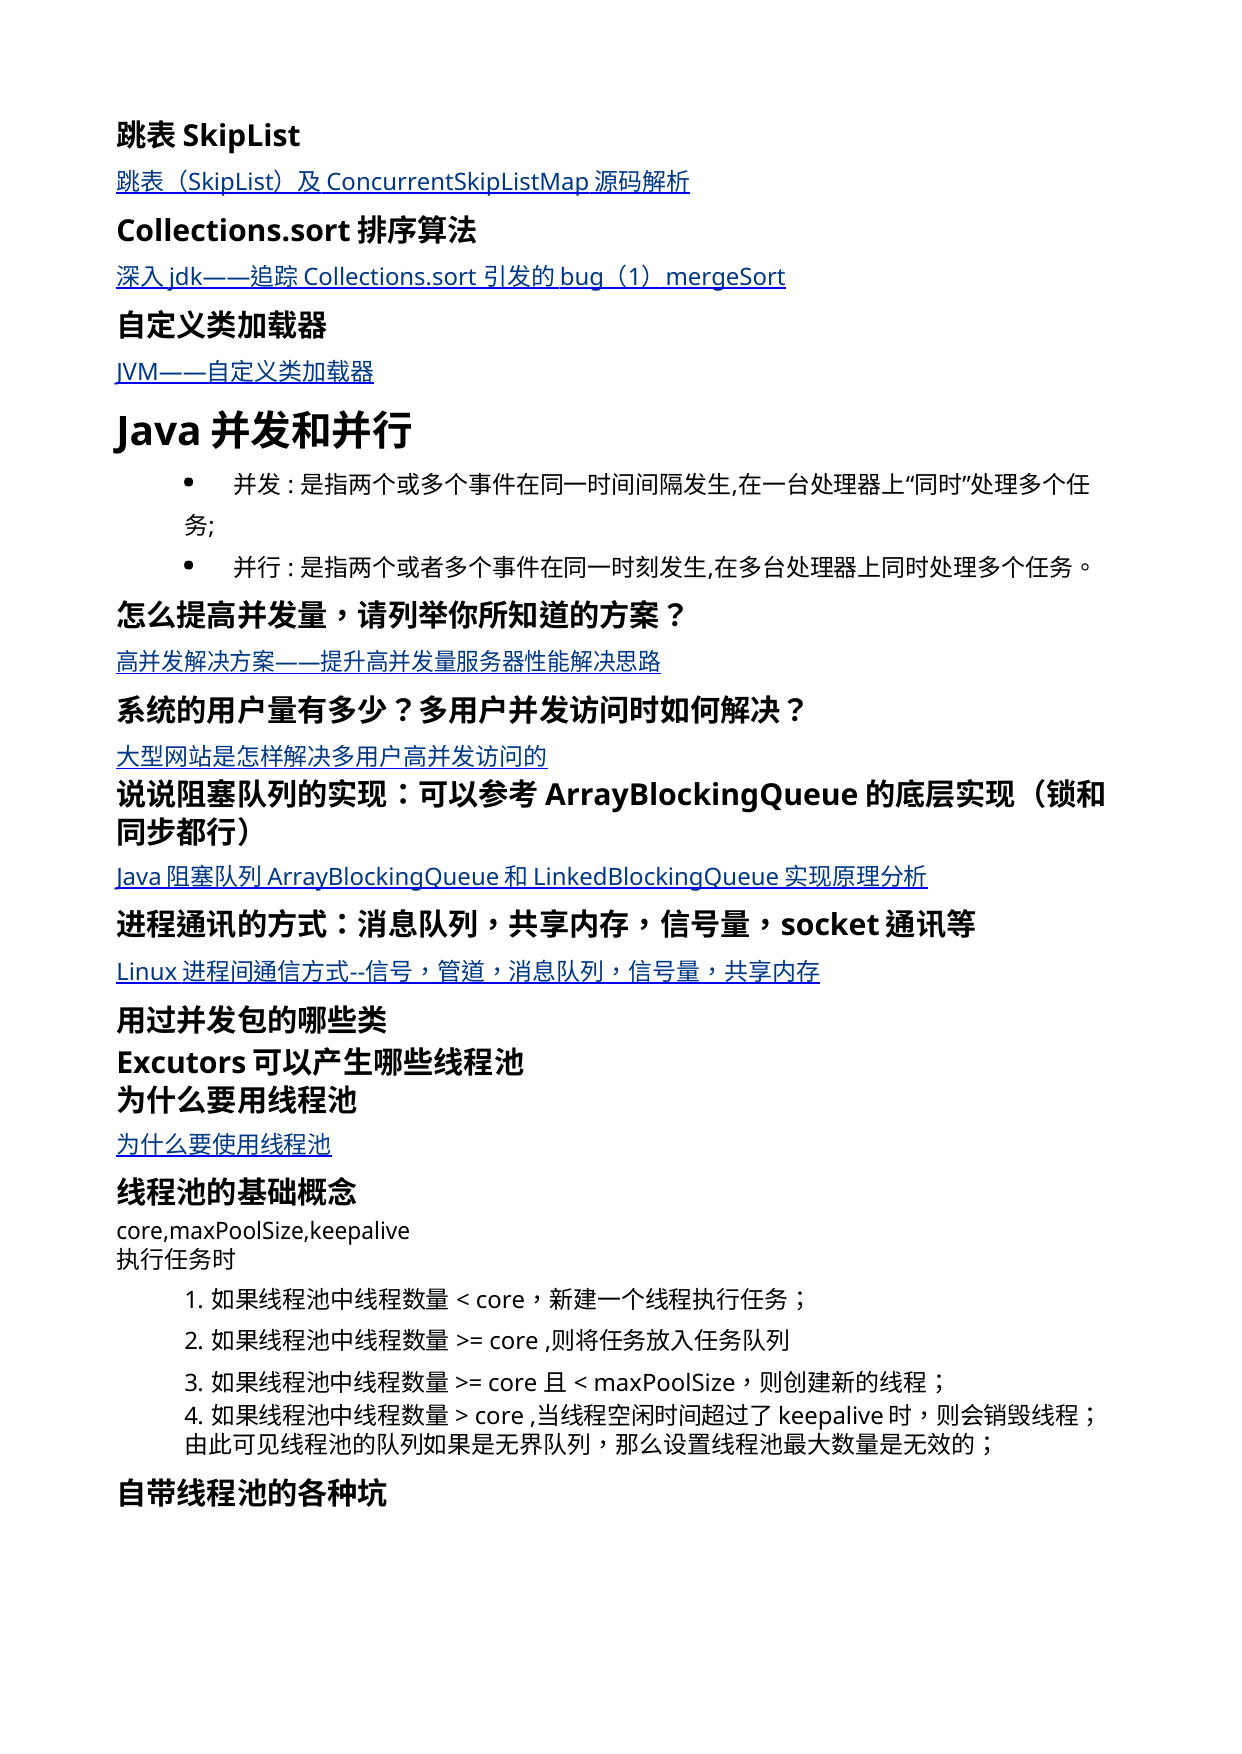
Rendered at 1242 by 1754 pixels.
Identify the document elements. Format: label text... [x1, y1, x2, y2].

list 如果线程池中线程数量 >= core 且 < maxPoolSize，则创建新的线程； [184, 1358, 1150, 1400]
text 务; [184, 502, 1150, 542]
subtitle 系统的用户量有多少？多用户并发访问时如何解决？ [116, 679, 1150, 732]
list 如果线程池中线程数量 > core ,当线程空闲时间超过了keepalive时，则会销毁线程； 由此可见线程池的队列如果是无界队列，那么设置线程池最大数量是无效的； [184, 1400, 1105, 1461]
text 并发 : 是指两个或多个事件在同一时间间隔发生,在一台处理器上“同时”处理多个任 [233, 460, 1150, 502]
text 为什么要使用线程池 [116, 1121, 1150, 1161]
subtitle Collections.sort排序算法 [116, 199, 1150, 252]
subtitle 自定义类加载器 [116, 293, 1150, 347]
subtitle Java并发和并行 [116, 388, 1150, 460]
text 高并发解决方案——提升高并发量服务器性能解决思路 [116, 637, 1150, 679]
subtitle 自带线程池的各种坑 [116, 1461, 1150, 1515]
subtitle 说说阻塞队列的实现：可以参考ArrayBlockingQueue的底层实现（锁和同步都行） [116, 774, 1110, 853]
text 跳表（SkipList）及ConcurrentSkipListMap源码解析 [116, 157, 1150, 199]
subtitle 怎么提高并发量，请列举你所知道的方案？ [116, 585, 1150, 637]
subtitle 进程通讯的方式：消息队列，共享内存，信号量，socket通讯等 [116, 893, 1150, 947]
subtitle 线程池的基础概念 [116, 1161, 1150, 1214]
text 并行 : 是指两个或者多个事件在同一时刻发生,在多台处理器上同时处理多个任务。 [233, 542, 1150, 585]
text Linux进程间通信方式--信号，管道，消息队列，信号量，共享内存 [116, 947, 1150, 988]
text Java阻塞队列ArrayBlockingQueue和LinkedBlockingQueue实现原理分析 [116, 853, 1150, 893]
subtitle 用过并发包的哪些类 [116, 988, 1150, 1042]
text core,maxPoolSize,keepalive 执行任务时 [116, 1215, 429, 1276]
text 大型网站是怎样解决多用户高并发访问的 [116, 732, 1150, 774]
list 如果线程池中线程数量 < core，新建一个线程执行任务； [184, 1276, 1150, 1317]
text JVM——自定义类加载器 [116, 347, 1150, 388]
subtitle 跳表SkipList [116, 103, 1150, 157]
list 如果线程池中线程数量 >= core ,则将任务放入任务队列 [184, 1317, 1150, 1358]
text 深入jdk——追踪Collections.sort 引发的bug（1）mergeSort [116, 252, 1150, 293]
text Excutors可以产生哪些线程池为什么要用线程池 [116, 1042, 525, 1121]
